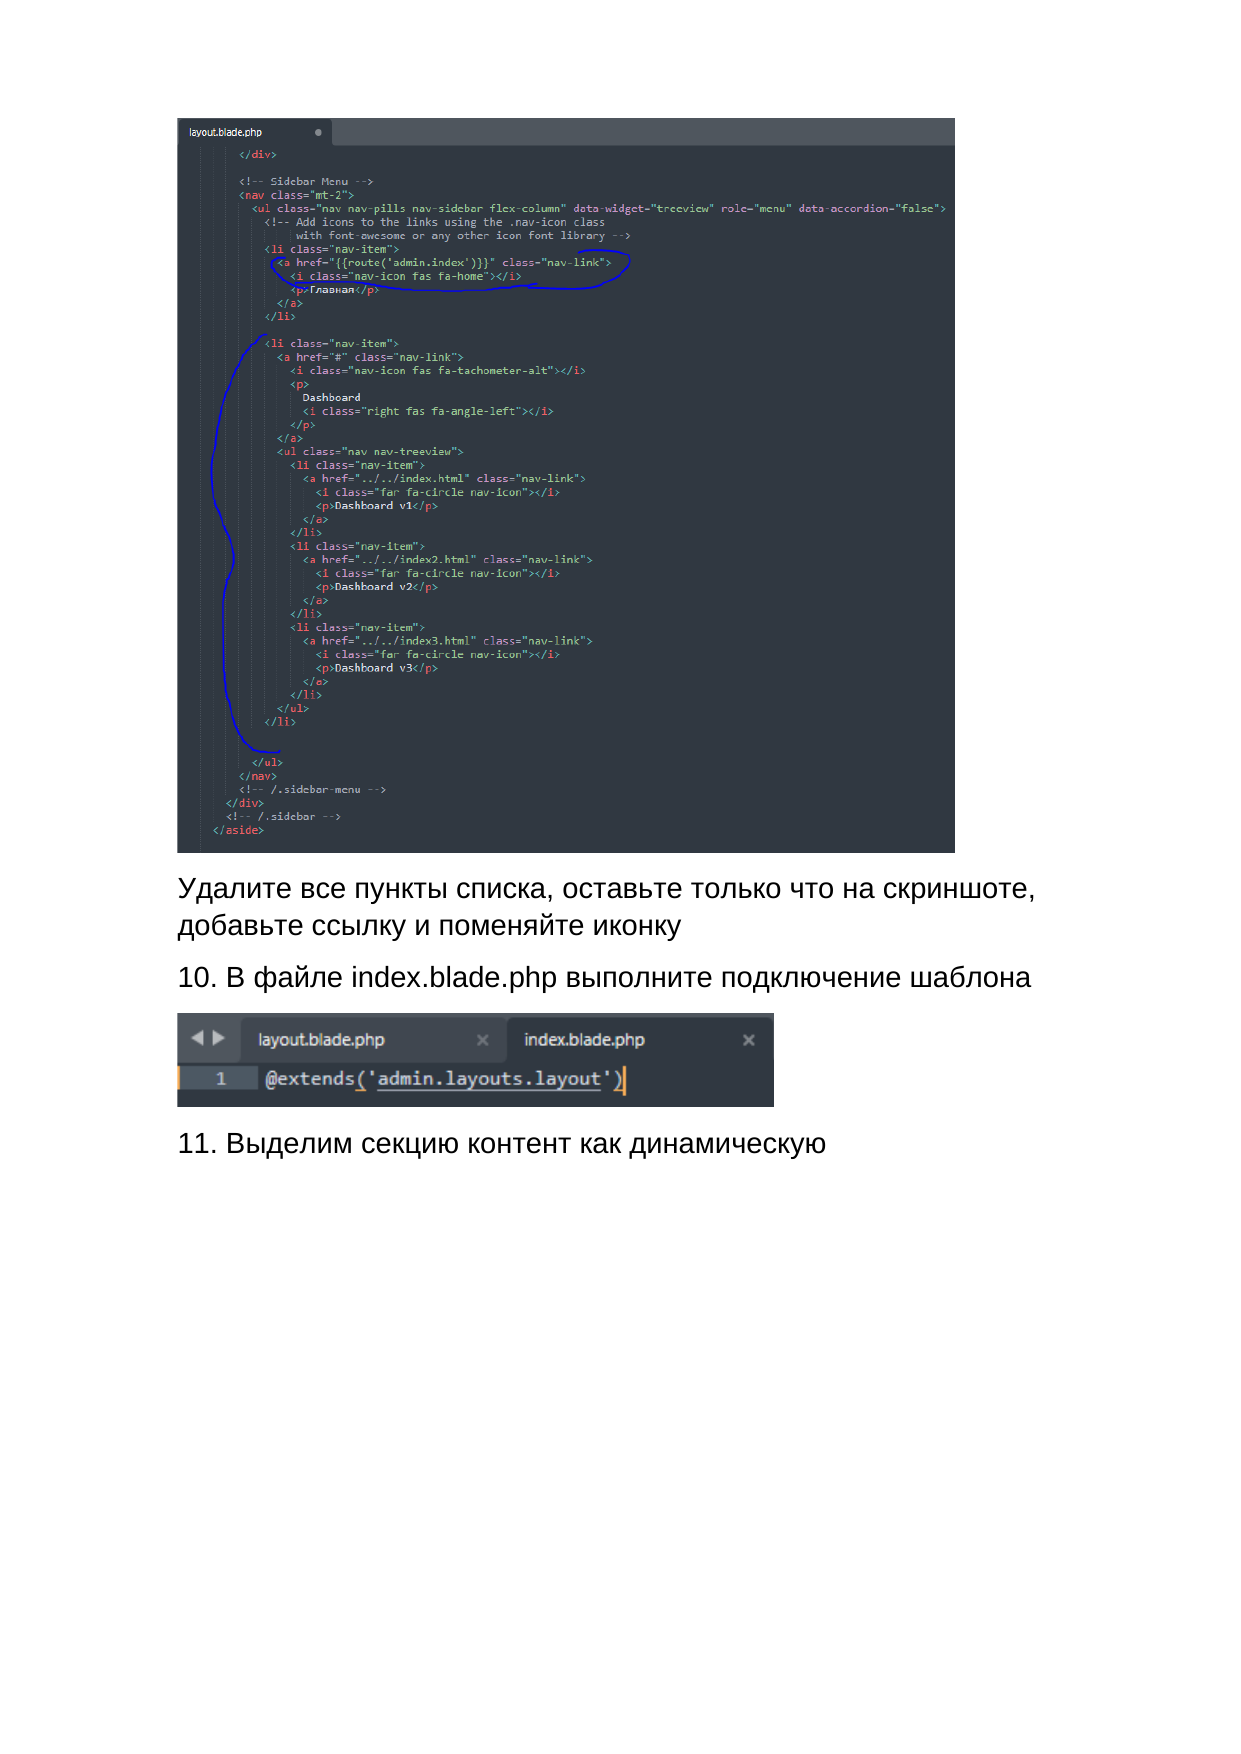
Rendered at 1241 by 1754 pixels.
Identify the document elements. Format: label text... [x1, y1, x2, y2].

picture [177, 118, 955, 853]
text 11. Выделим секцию контент как динамическую [177, 1126, 1152, 1159]
picture [177, 1013, 774, 1107]
text Удалите все пункты списка, оставьте только что на скриншоте, добавьте ссылку и поменяйте иконку [177, 871, 1152, 941]
text 10. В файле index.blade.php выполните подключение шаблона [177, 960, 1152, 994]
